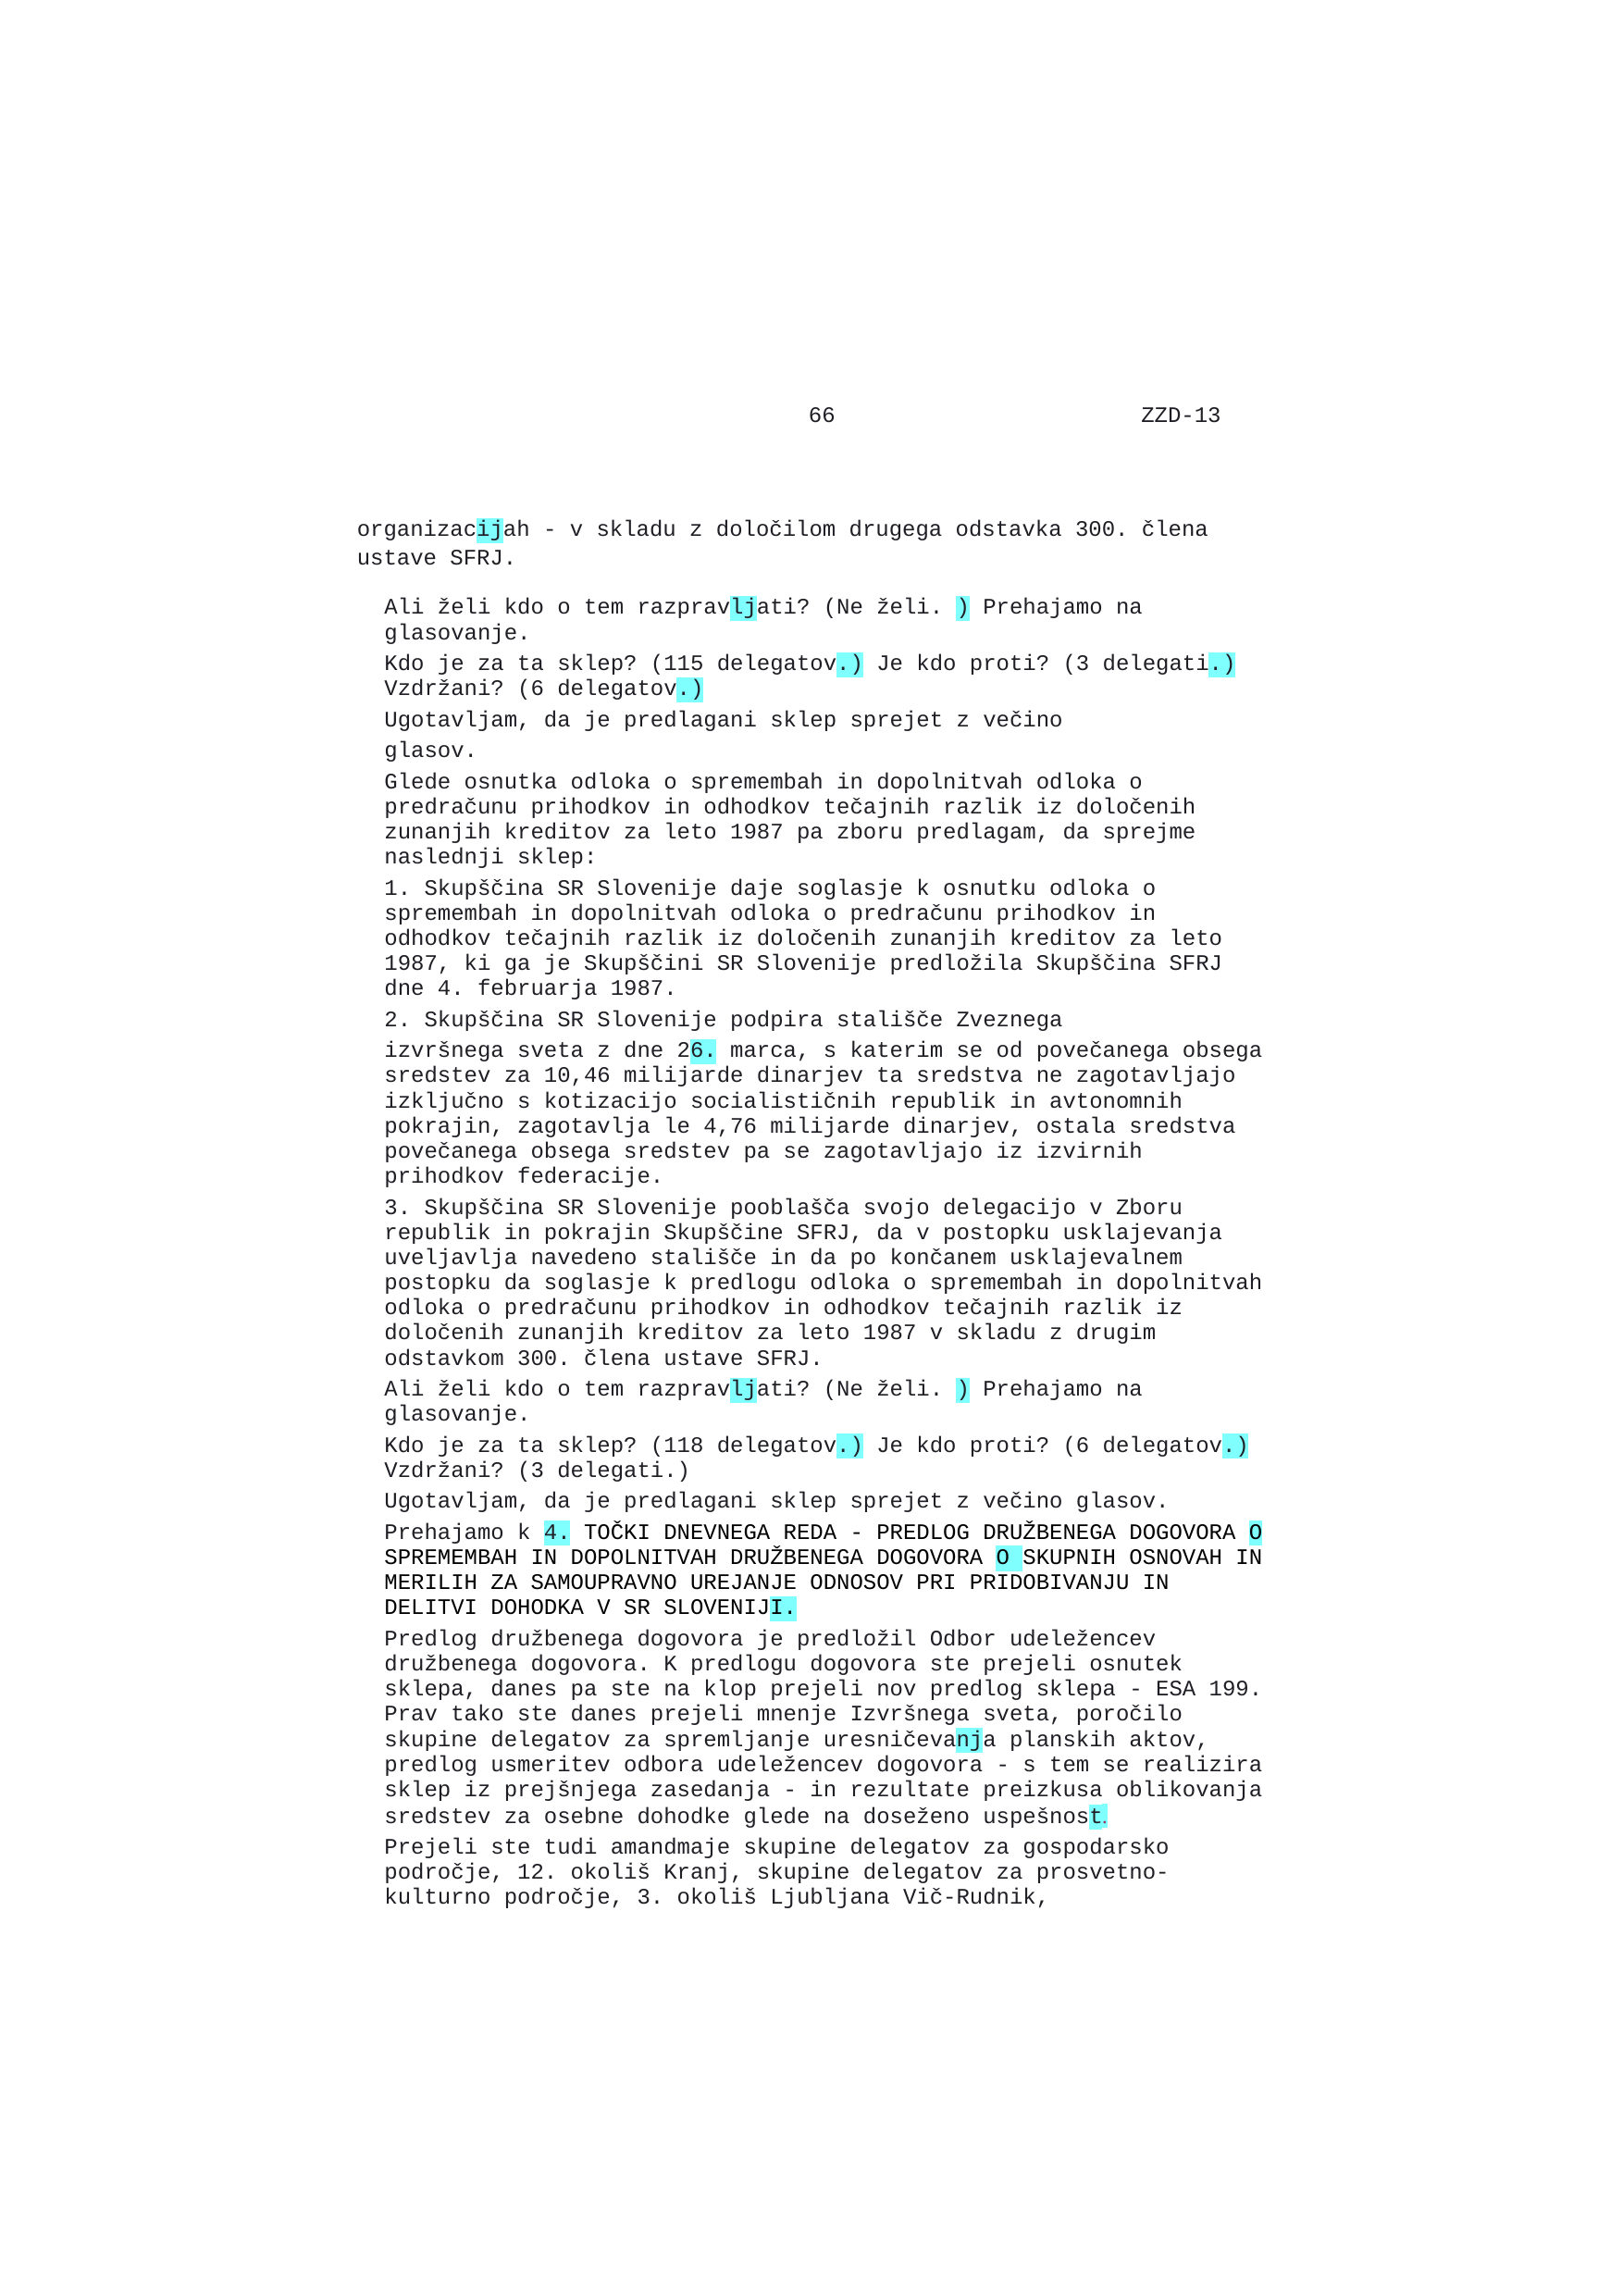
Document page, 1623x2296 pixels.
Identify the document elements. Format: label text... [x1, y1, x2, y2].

text Prehajamo k 4. TOČKI DNEVNEGA REDA - PREDLOG DRUŽBENEGA DOGOVORA O SPREMEMBAH IN DOPOLNITVAH DRUŽBENEGA DOGOVORA O SKUPNIH OSNOVAH IN MERILIH ZA SAMOUPRAVNO UREJANJE ODNOSOV PRI PRIDOBIVANJU IN DELITVI DOHODKA V SR SLOVENIJI. [384, 1520, 1267, 1621]
text Glede osnutka odloka o spremembah in dopolnitvah odloka o predračunu prihodkov in odhodkov tečajnih razlik iz določenih zunanjih kreditov za leto 1987 pa zboru predlagam, da sprejme naslednji sklep: [384, 770, 1267, 871]
text Ugotavljam, da je predlagani sklep sprejet z večino glasov. [384, 1490, 1267, 1515]
text glasov. [384, 738, 1267, 764]
text Kdo je za ta sklep? (118 delegatov.) Je kdo proti? (6 delegatov.) Vzdržani? (3 delegati.) [384, 1433, 1267, 1483]
text Ugotavljam, da je predlagani sklep sprejet z večino [384, 708, 1267, 733]
text Predlog družbenega dogovora je predložil Odbor udeležencev družbenega dogovora. K predlogu dogovora ste prejeli osnutek sklepa, danes pa ste na klop prejeli nov predlog sklepa - ESA 199. Prav tako ste danes prejeli mnenje Izvršnega sveta, poročilo skupine delegatov za spremljanje uresničevanja planskih aktov, predlog usmeritev odbora udeležencev dogovora - s tem se realizira sklep iz prejšnjega zasedanja - in rezultate preizkusa oblikovanja sredstev za osebne dohodke glede na doseženo uspešnost. [384, 1627, 1267, 1830]
text 2. Skupščina SR Slovenije podpira stališče Zveznega [384, 1008, 1267, 1033]
text Pokrajin Skupščine SFRJ, da da soglasje k predlogu zakona o Skupnih bankah - prvotni naslov zakona o skupnih finančnihorganizacijah - v skladu z določilom drugega odstavka 300. člena ustave SFRJ. [357, 517, 1267, 572]
text Ali želi kdo o tem razpravljati? (Ne želi. ) Prehajamo na glasovanje. [384, 596, 1267, 646]
text 1. Skupščina SR Slovenije daje soglasje k osnutku odloka o spremembah in dopolnitvah odloka o predračunu prihodkov in odhodkov tečajnih razlik iz določenih zunanjih kreditov za leto 1987, ki ga je Skupščini SR Slovenije predložila Skupščina SFRJ dne 4. februarja 1987. [384, 876, 1267, 1002]
text Kdo je za ta sklep? (115 delegatov.) Je kdo proti? (3 delegati.) Vzdržani? (6 delegatov.) [384, 652, 1267, 702]
text izvršnega sveta z dne 26. marca, s katerim se od povečanega obsega sredstev za 10,46 milijarde dinarjev ta sredstva ne zagotavljajo izključno s kotizacijo socialističnih republik in avtonomnih pokrajin, zagotavlja le 4,76 milijarde dinarjev, ostala sredstva povečanega obsega sredstev pa se zagotavljajo iz izvirnih prihodkov federacije. [384, 1039, 1267, 1190]
text Ali želi kdo o tem razpravljati? (Ne želi. ) Prehajamo na glasovanje. [384, 1377, 1267, 1428]
text 3. Skupščina SR Slovenije pooblašča svojo delegacijo v Zboru republik in pokrajin Skupščine SFRJ, da v postopku usklajevanja uveljavlja navedeno stališče in da po končanem usklajevalnem postopku da soglasje k predlogu odloka o spremembah in dopolnitvah odloka o predračunu prihodkov in odhodkov tečajnih razlik iz določenih zunanjih kreditov za leto 1987 v skladu z drugim odstavkom 300. člena ustave SFRJ. [384, 1196, 1267, 1371]
